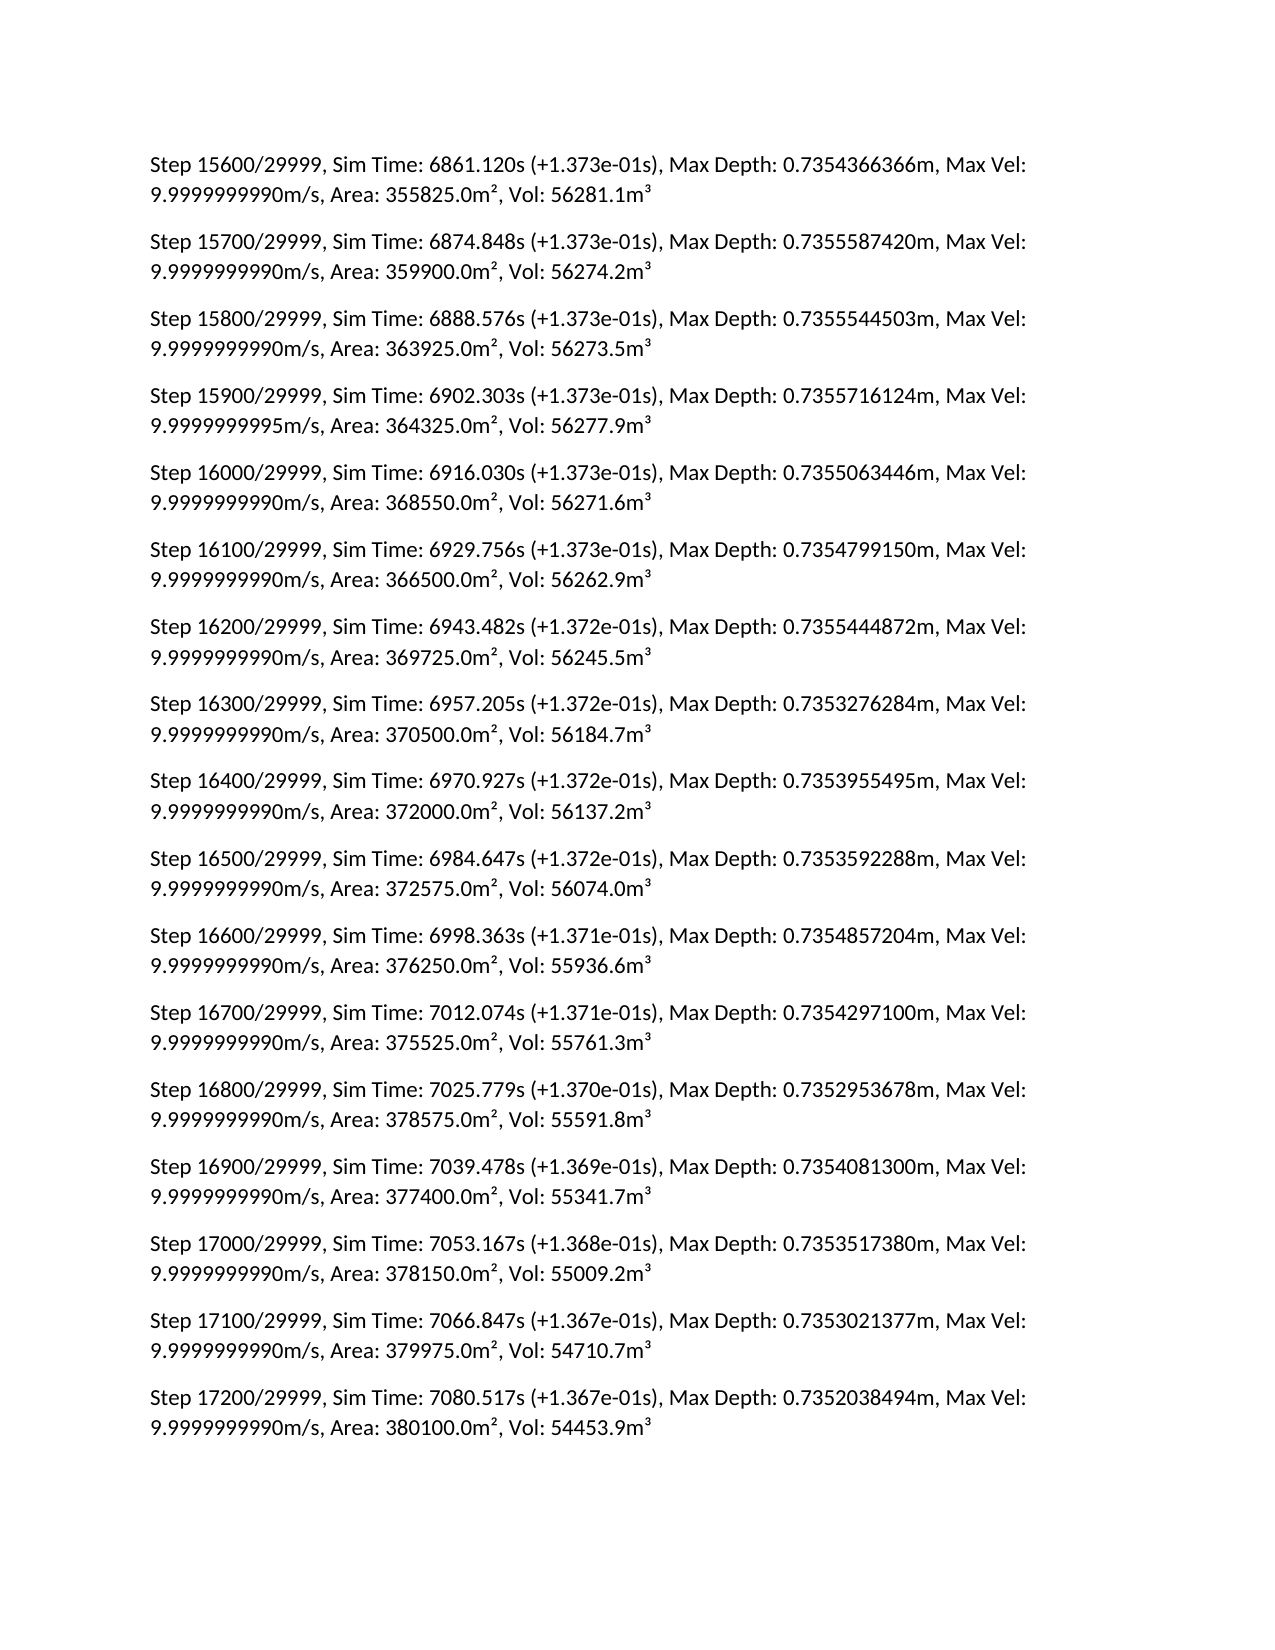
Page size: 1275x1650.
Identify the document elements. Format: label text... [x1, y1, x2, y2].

text Step 16600/29999, Sim Time: 6998.363s (+1.371e-01s), Max Depth: 0.7354857204m, Max Vel: 9.9999999990m/s, Area: 376250.0m², Vol: 55936.6m³ [150, 921, 1125, 979]
text Step 15700/29999, Sim Time: 6874.848s (+1.373e-01s), Max Depth: 0.7355587420m, Max Vel: 9.9999999990m/s, Area: 359900.0m², Vol: 56274.2m³ [150, 227, 1125, 285]
text Step 16500/29999, Sim Time: 6984.647s (+1.372e-01s), Max Depth: 0.7353592288m, Max Vel: 9.9999999990m/s, Area: 372575.0m², Vol: 56074.0m³ [150, 844, 1125, 902]
text Step 16000/29999, Sim Time: 6916.030s (+1.373e-01s), Max Depth: 0.7355063446m, Max Vel: 9.9999999990m/s, Area: 368550.0m², Vol: 56271.6m³ [150, 458, 1125, 517]
text Step 17200/29999, Sim Time: 7080.517s (+1.367e-01s), Max Depth: 0.7352038494m, Max Vel: 9.9999999990m/s, Area: 380100.0m², Vol: 54453.9m³ [150, 1383, 1125, 1442]
text Step 16800/29999, Sim Time: 7025.779s (+1.370e-01s), Max Depth: 0.7352953678m, Max Vel: 9.9999999990m/s, Area: 378575.0m², Vol: 55591.8m³ [150, 1075, 1125, 1133]
text Step 16300/29999, Sim Time: 6957.205s (+1.372e-01s), Max Depth: 0.7353276284m, Max Vel: 9.9999999990m/s, Area: 370500.0m², Vol: 56184.7m³ [150, 689, 1125, 748]
text Step 15900/29999, Sim Time: 6902.303s (+1.373e-01s), Max Depth: 0.7355716124m, Max Vel: 9.9999999995m/s, Area: 364325.0m², Vol: 56277.9m³ [150, 381, 1125, 439]
text Step 16400/29999, Sim Time: 6970.927s (+1.372e-01s), Max Depth: 0.7353955495m, Max Vel: 9.9999999990m/s, Area: 372000.0m², Vol: 56137.2m³ [150, 767, 1125, 825]
text Step 15600/29999, Sim Time: 6861.120s (+1.373e-01s), Max Depth: 0.7354366366m, Max Vel: 9.9999999990m/s, Area: 355825.0m², Vol: 56281.1m³ [150, 150, 1125, 208]
text Step 16100/29999, Sim Time: 6929.756s (+1.373e-01s), Max Depth: 0.7354799150m, Max Vel: 9.9999999990m/s, Area: 366500.0m², Vol: 56262.9m³ [150, 535, 1125, 594]
text Step 16200/29999, Sim Time: 6943.482s (+1.372e-01s), Max Depth: 0.7355444872m, Max Vel: 9.9999999990m/s, Area: 369725.0m², Vol: 56245.5m³ [150, 612, 1125, 671]
text Step 16900/29999, Sim Time: 7039.478s (+1.369e-01s), Max Depth: 0.7354081300m, Max Vel: 9.9999999990m/s, Area: 377400.0m², Vol: 55341.7m³ [150, 1152, 1125, 1210]
text Step 17000/29999, Sim Time: 7053.167s (+1.368e-01s), Max Depth: 0.7353517380m, Max Vel: 9.9999999990m/s, Area: 378150.0m², Vol: 55009.2m³ [150, 1229, 1125, 1287]
text Step 17100/29999, Sim Time: 7066.847s (+1.367e-01s), Max Depth: 0.7353021377m, Max Vel: 9.9999999990m/s, Area: 379975.0m², Vol: 54710.7m³ [150, 1306, 1125, 1364]
text Step 15800/29999, Sim Time: 6888.576s (+1.373e-01s), Max Depth: 0.7355544503m, Max Vel: 9.9999999990m/s, Area: 363925.0m², Vol: 56273.5m³ [150, 304, 1125, 362]
text Step 16700/29999, Sim Time: 7012.074s (+1.371e-01s), Max Depth: 0.7354297100m, Max Vel: 9.9999999990m/s, Area: 375525.0m², Vol: 55761.3m³ [150, 998, 1125, 1056]
